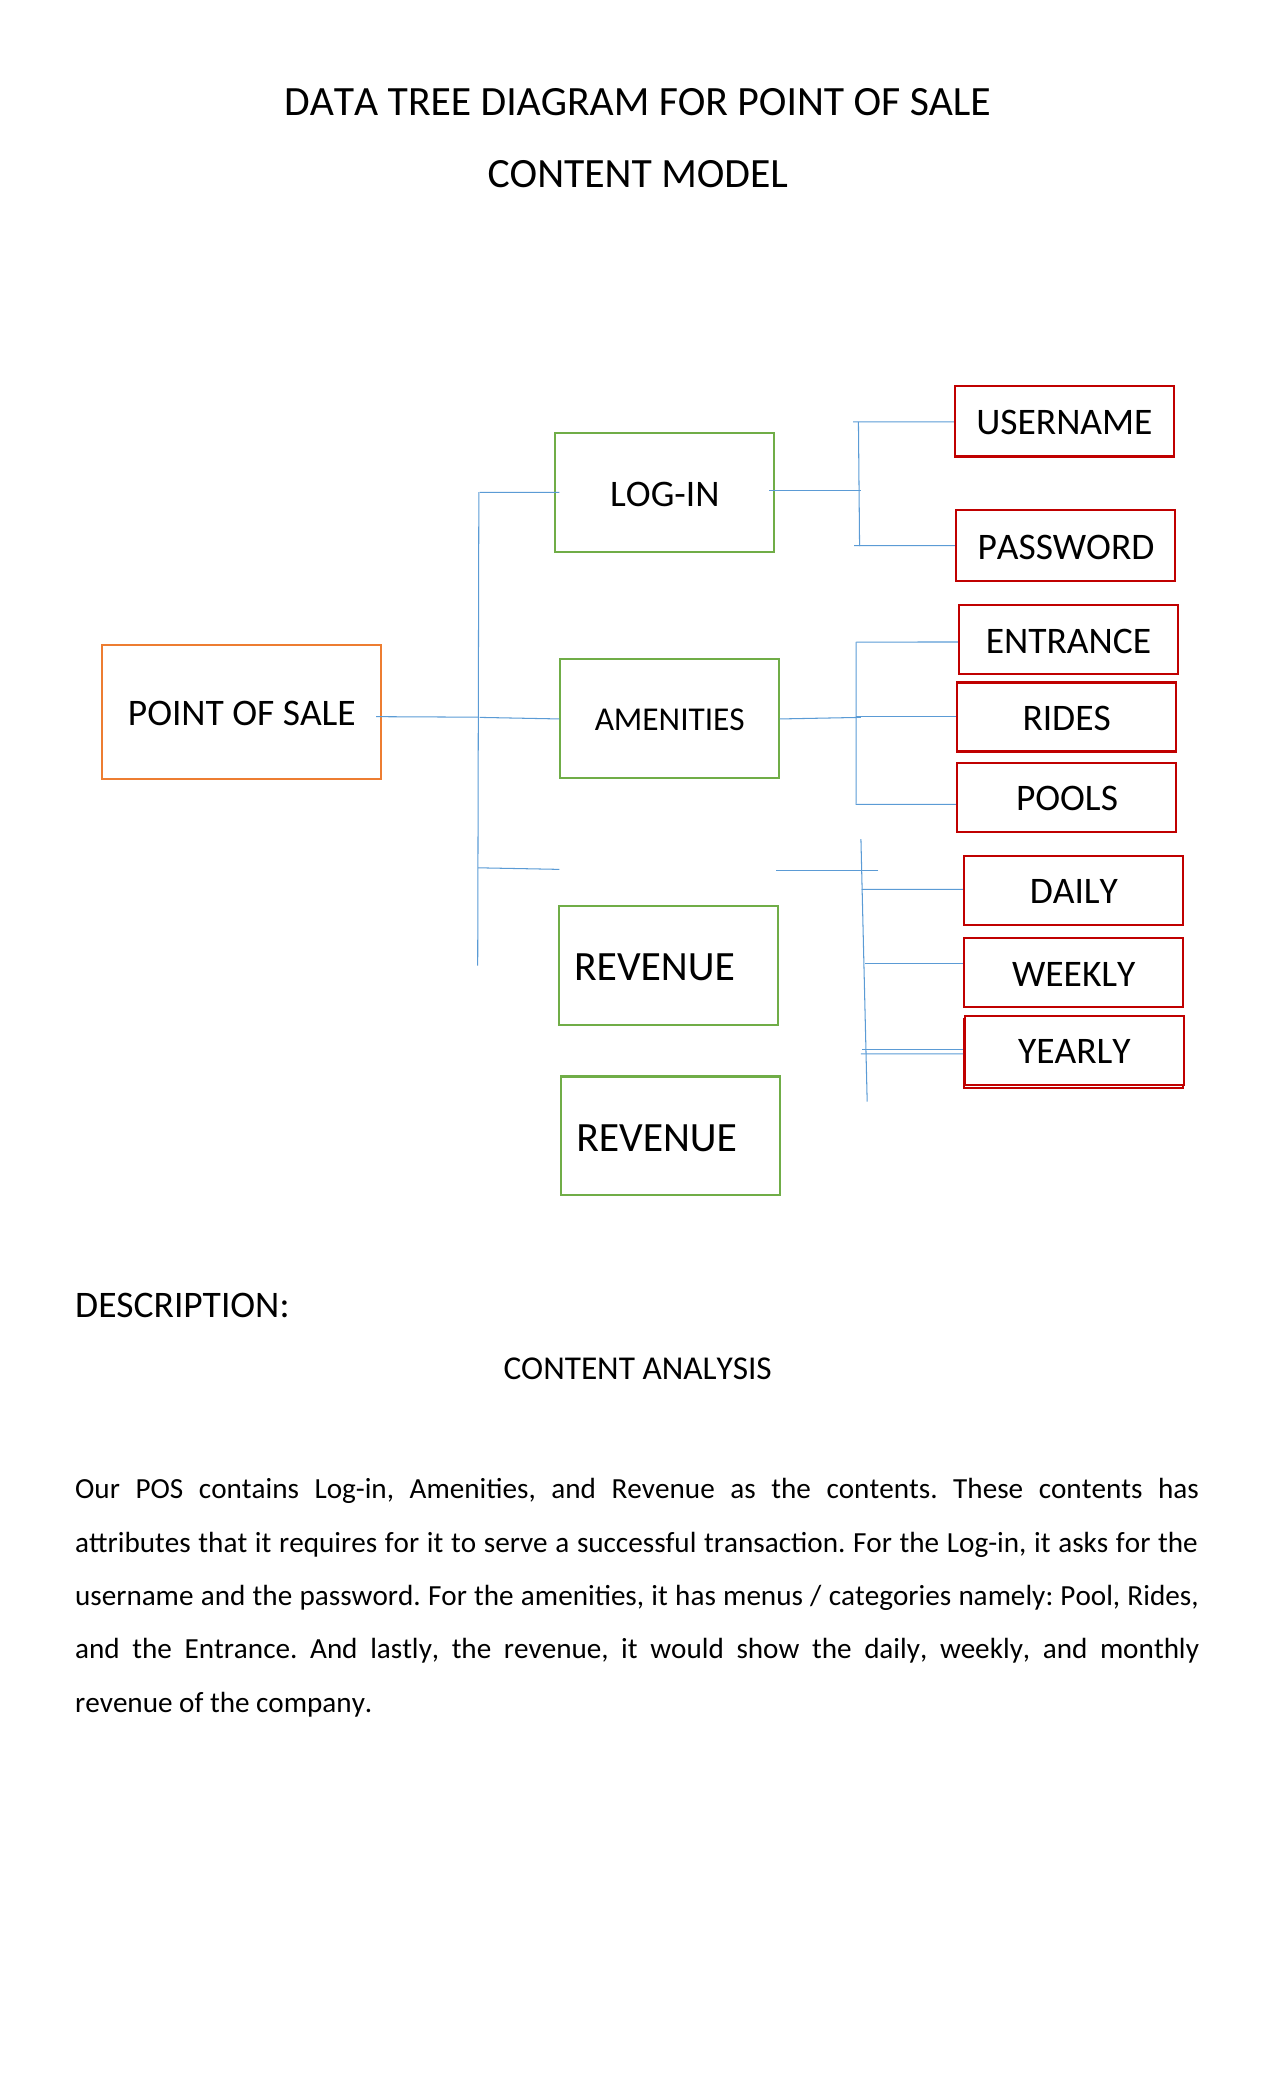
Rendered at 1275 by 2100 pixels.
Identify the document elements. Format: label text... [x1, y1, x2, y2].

text CONTENT ANALYSIS [75, 1347, 1200, 1388]
text DESCRIPTION: [75, 1281, 1200, 1327]
text CONTENT MODEL [75, 147, 1200, 197]
text DATA TREE DIAGRAM FOR POINT OF SALE [75, 75, 1200, 126]
text Our POS contains Log-in, Amenities, and Revenue as the contents. These contents has attributes that it requires for it to serve a successful transaction. For the Log-in, it asks for the username and the password. For the amenities, it has menus / categories namely: Pool, Rides, and the Entrance. And lastly, the revenue, it would show the daily, weekly, and monthly revenue of the company. [75, 1470, 1200, 1720]
